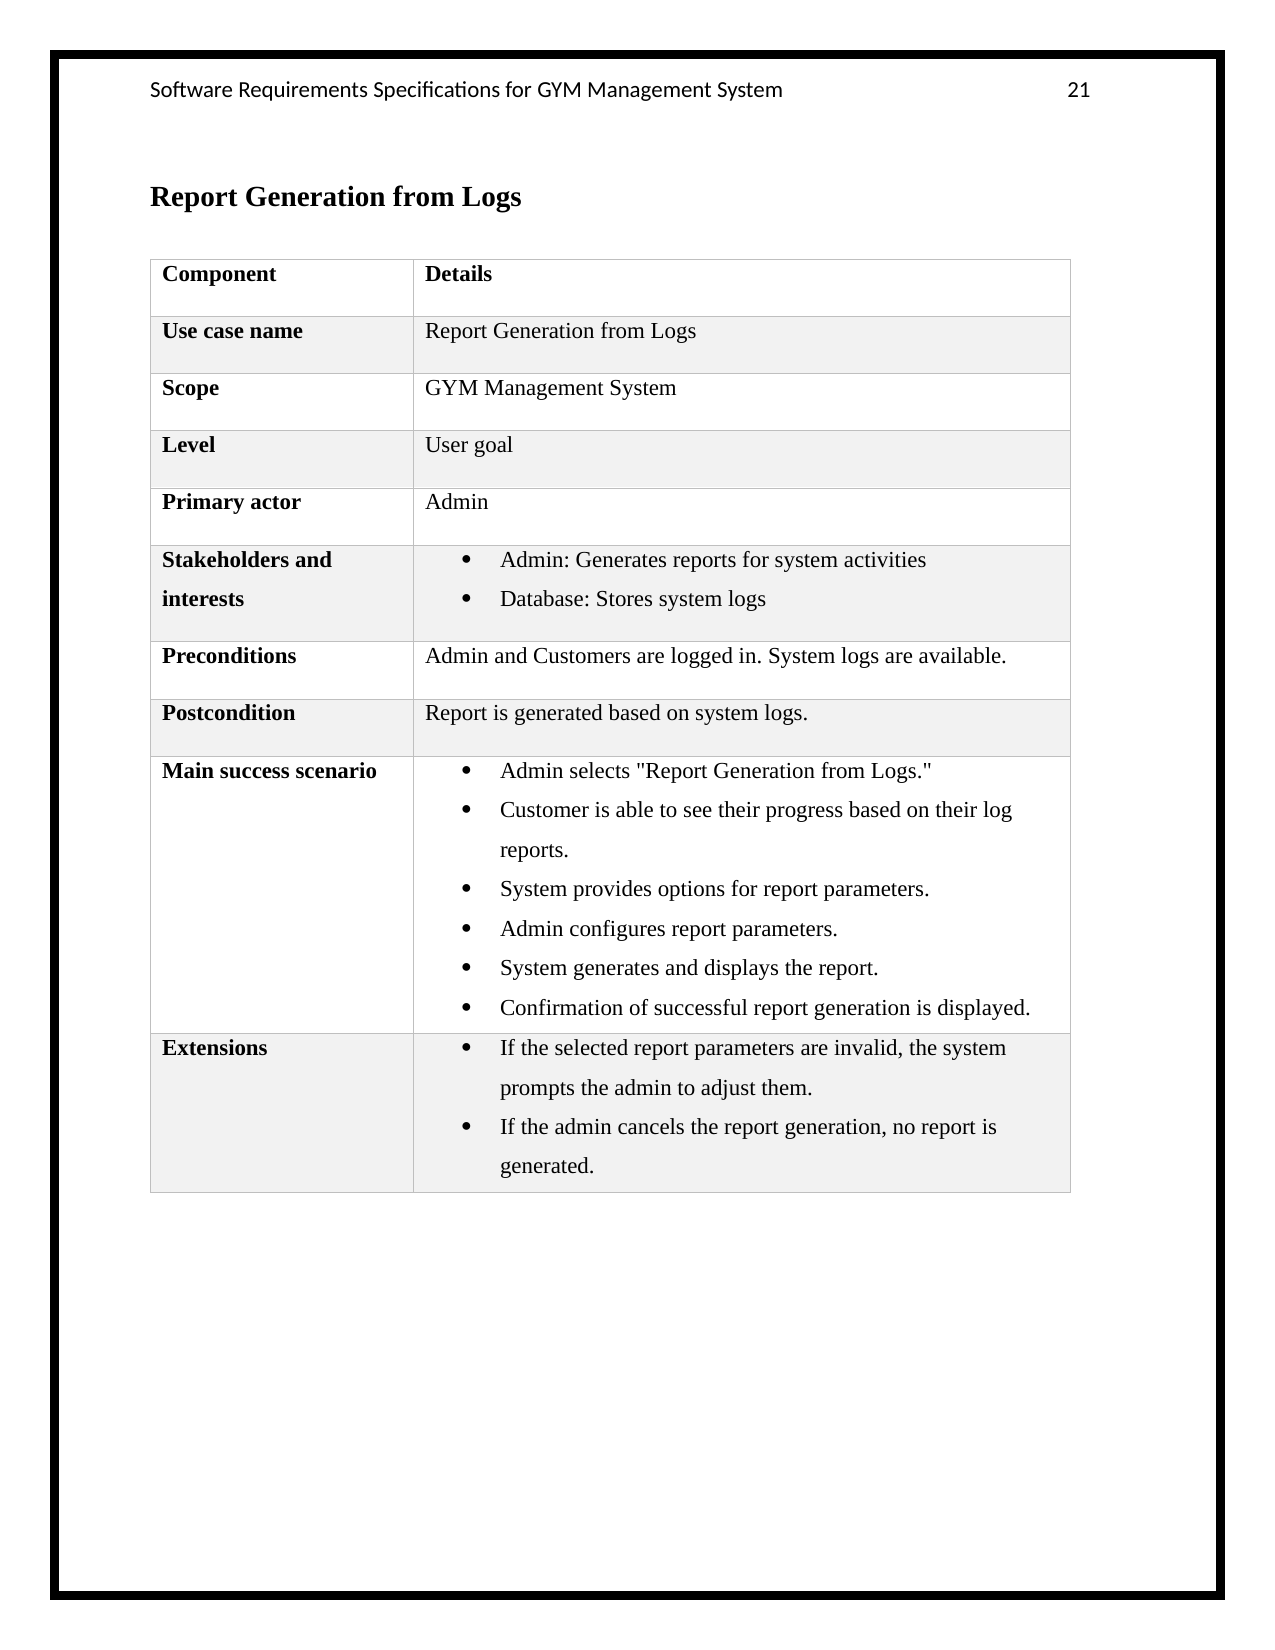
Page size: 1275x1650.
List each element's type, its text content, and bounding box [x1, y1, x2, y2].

table_cell Admin [414, 489, 1070, 544]
table_cell Admin and Customers are logged in. System logs are available. [414, 642, 1070, 698]
table_cell Primary actor [151, 489, 413, 544]
table_cell Report Generation from Logs [414, 317, 1070, 373]
text Report Generation from Logs [150, 179, 1125, 213]
table_header Details [414, 260, 1070, 316]
table_cell User goal [414, 431, 1070, 487]
table_cell GYM Management System [414, 374, 1070, 430]
table_header Component [151, 260, 413, 316]
table_cell Use case name [151, 317, 413, 373]
table_cell Scope [151, 374, 413, 430]
table_cell Admin: Generates reports for system activities Database: Stores system logs [414, 546, 1070, 641]
table_cell Admin selects "Report Generation from Logs." Customer is able to see their progress based on their log reports. System provides options for report parameters. Admin configures report parameters. System generates and displays the report. Confirmation of successful report generation is displayed. [414, 757, 1070, 1033]
table_cell Main success scenario [151, 757, 413, 1033]
table_cell If the selected report parameters are invalid, the system prompts the admin to adjust them. If the admin cancels the report generation, no report is generated. [414, 1034, 1070, 1192]
table_cell Postcondition [151, 700, 413, 756]
table_cell Preconditions [151, 642, 413, 698]
table_cell Stakeholders and interests [151, 546, 413, 641]
table_cell Report is generated based on system logs. [414, 700, 1070, 756]
table_cell Extensions [151, 1034, 413, 1192]
table_cell Level [151, 431, 413, 487]
